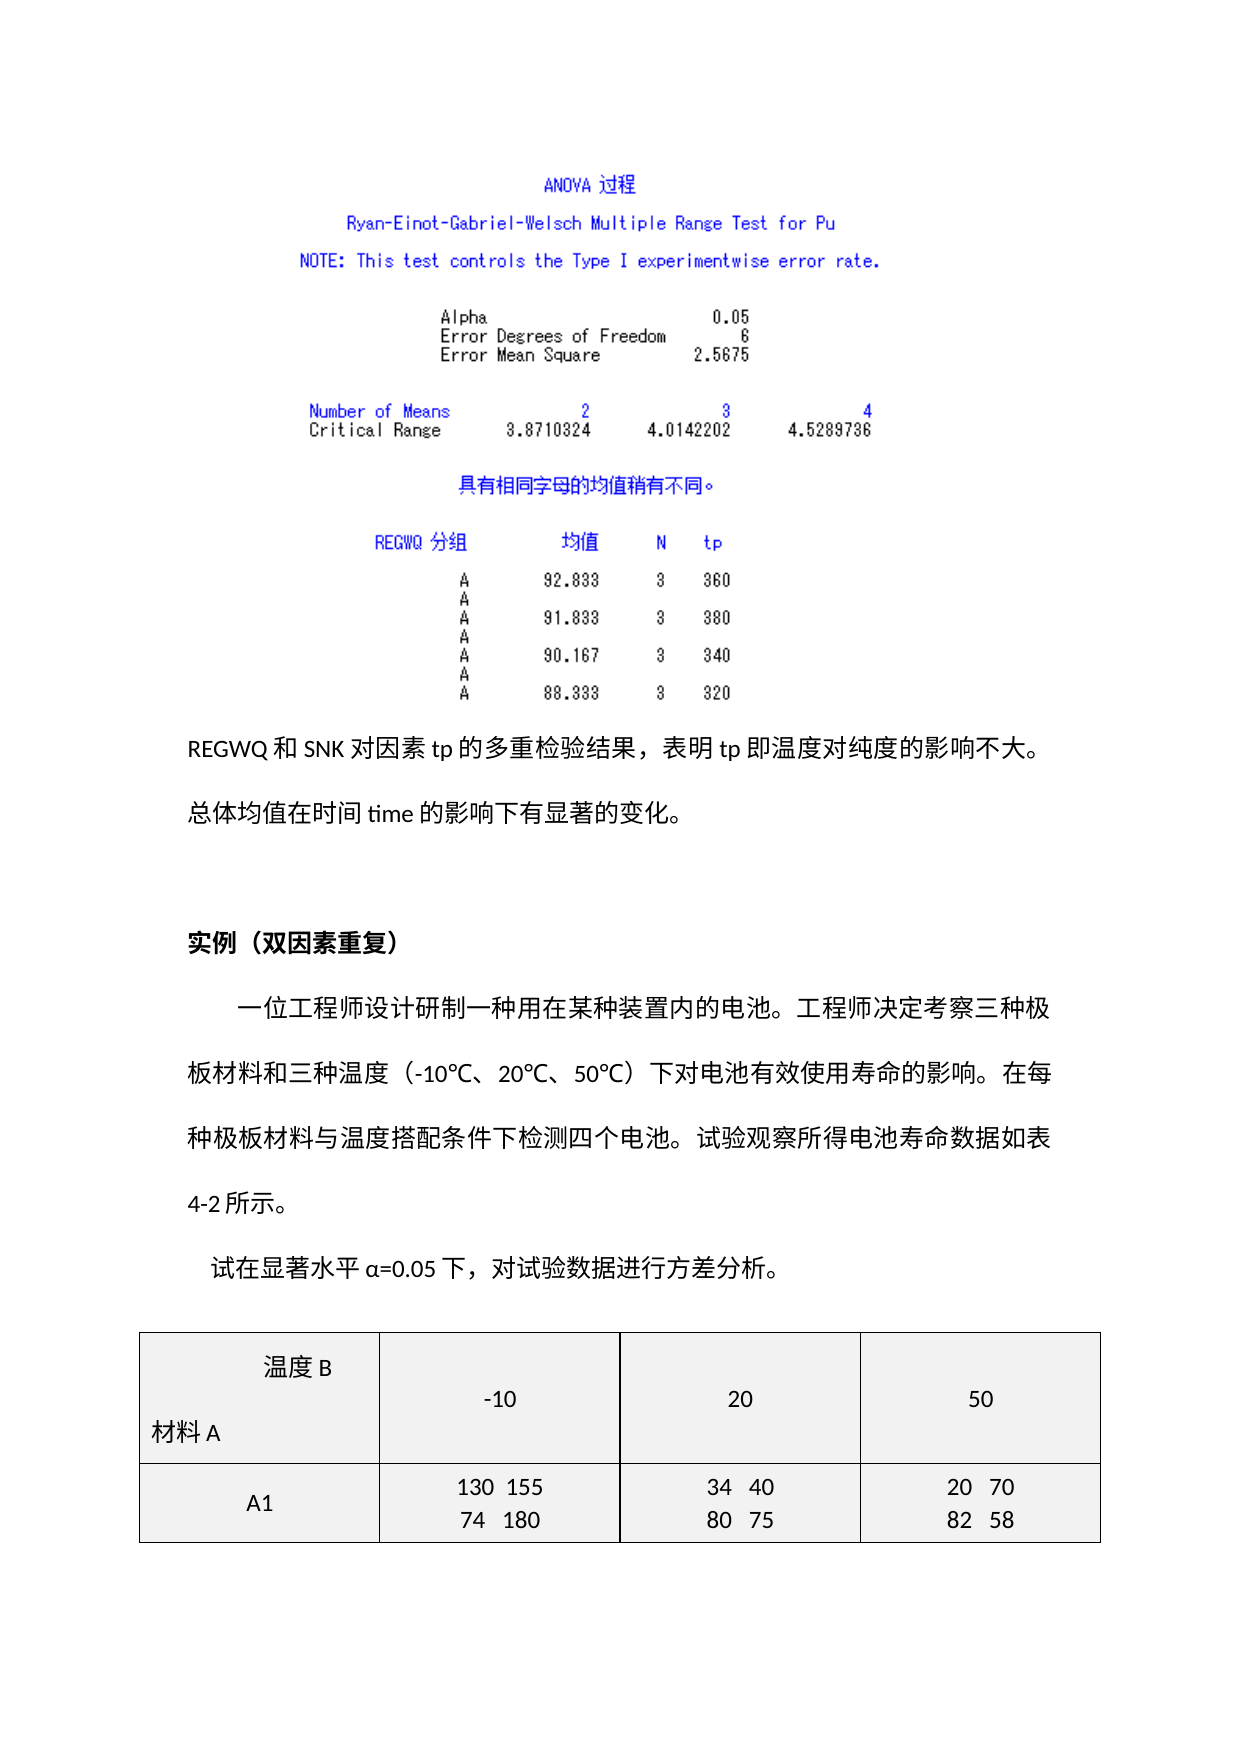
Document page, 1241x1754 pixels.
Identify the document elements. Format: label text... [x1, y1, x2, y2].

table_cell 34 40 80 75 [621, 1464, 860, 1542]
text 一位工程师设计研制一种用在某种装置内的电池。工程师决定考察三种极板材料和三种温度（-10℃、20℃、50℃）下对电池有效使用寿命的影响。在每种极板材料与温度搭配条件下检测四个电池。试验观察所得电池寿命数据如表4-2所示。 [187, 974, 1053, 1234]
table_cell A1 [140, 1464, 379, 1542]
table_cell 130 155 74 180 [380, 1464, 619, 1542]
text REGWQ和SNK对因素tp的多重检验结果，表明tp即温度对纯度的影响不大。总体均值在时间time的影响下有显著的变化。 [187, 714, 1053, 844]
text 试在显著水平α=0.05下，对试验数据进行方差分析。 [187, 1234, 1053, 1299]
table_cell 20 70 82 58 [861, 1464, 1100, 1542]
table_header 温度B 材料A [140, 1333, 379, 1463]
text 实例（双因素重复） [187, 909, 1053, 974]
picture [187, 162, 983, 714]
table_header 50 [861, 1333, 1100, 1463]
table_header -10 [380, 1333, 619, 1463]
table_header 20 [621, 1333, 860, 1463]
